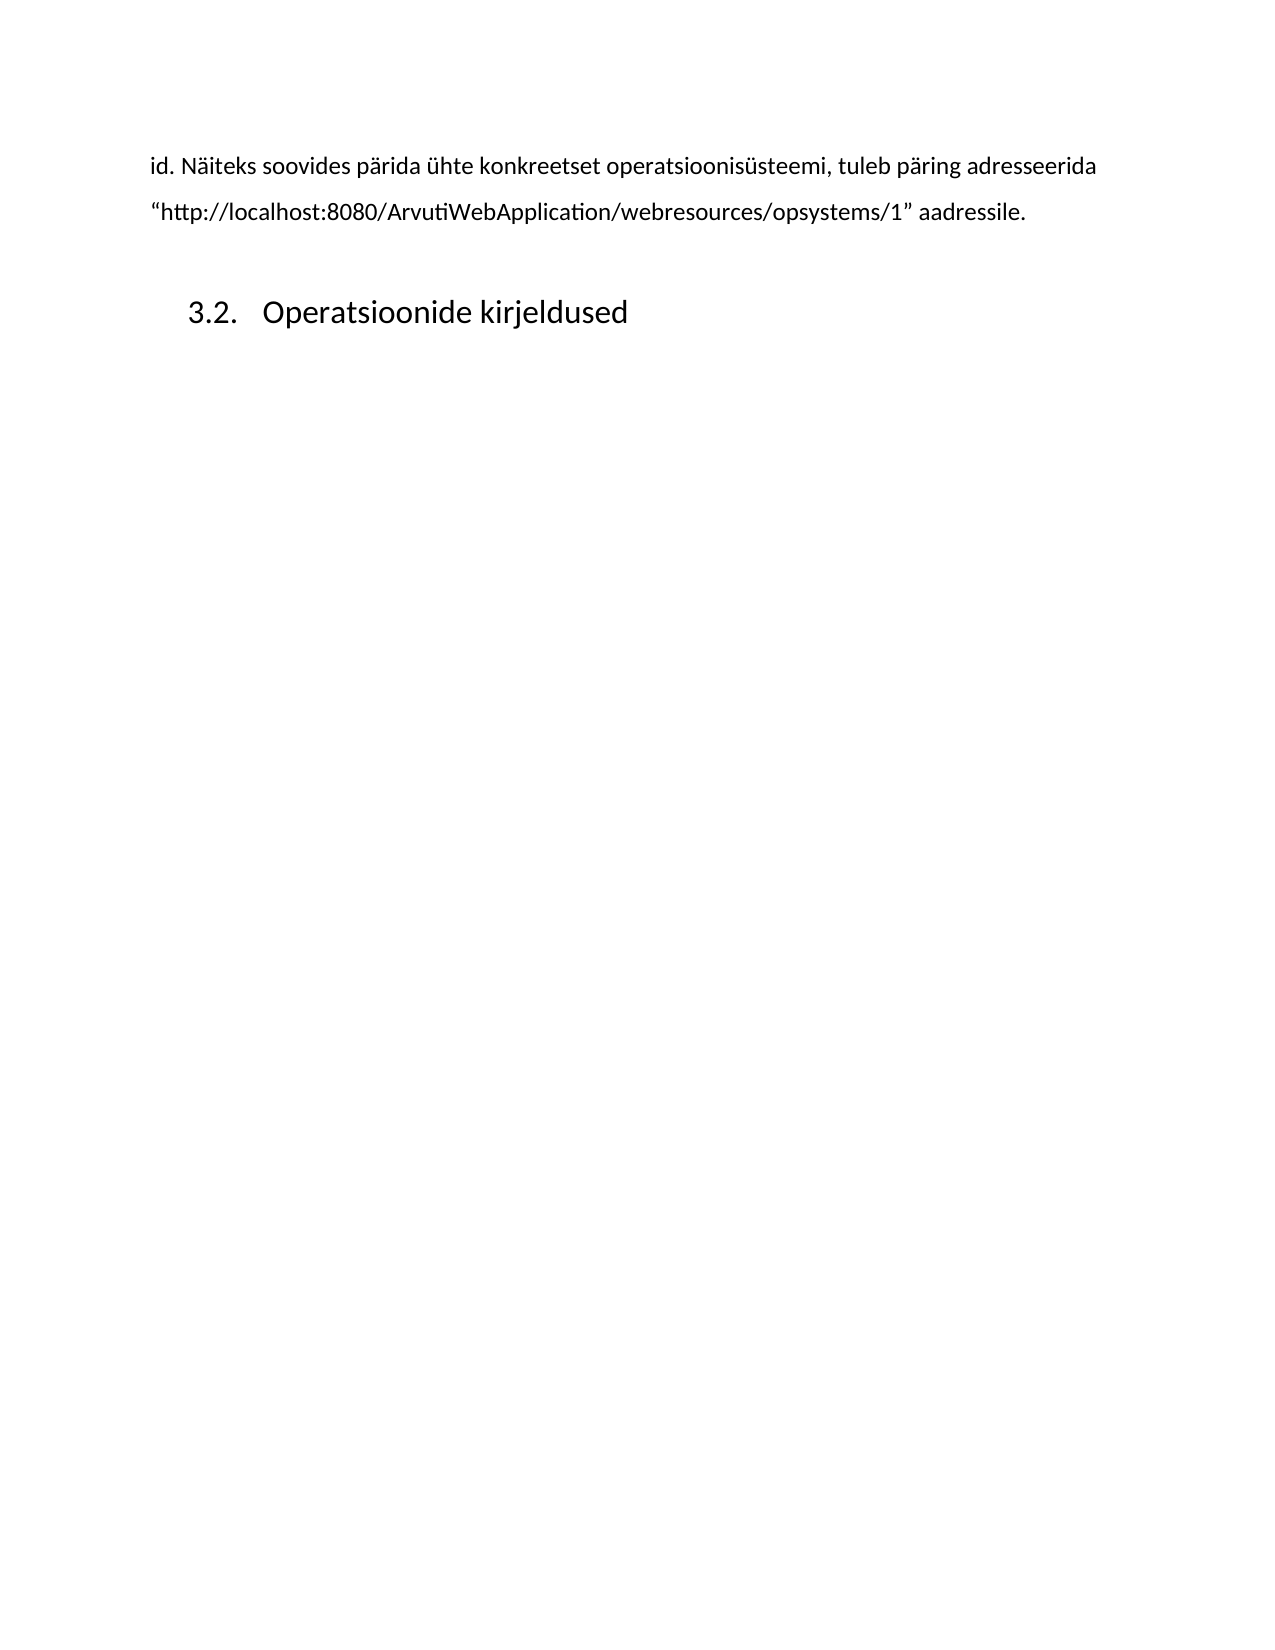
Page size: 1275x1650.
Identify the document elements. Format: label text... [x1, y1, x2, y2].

subtitle Operatsioonide kirjeldused [187, 291, 1125, 332]
